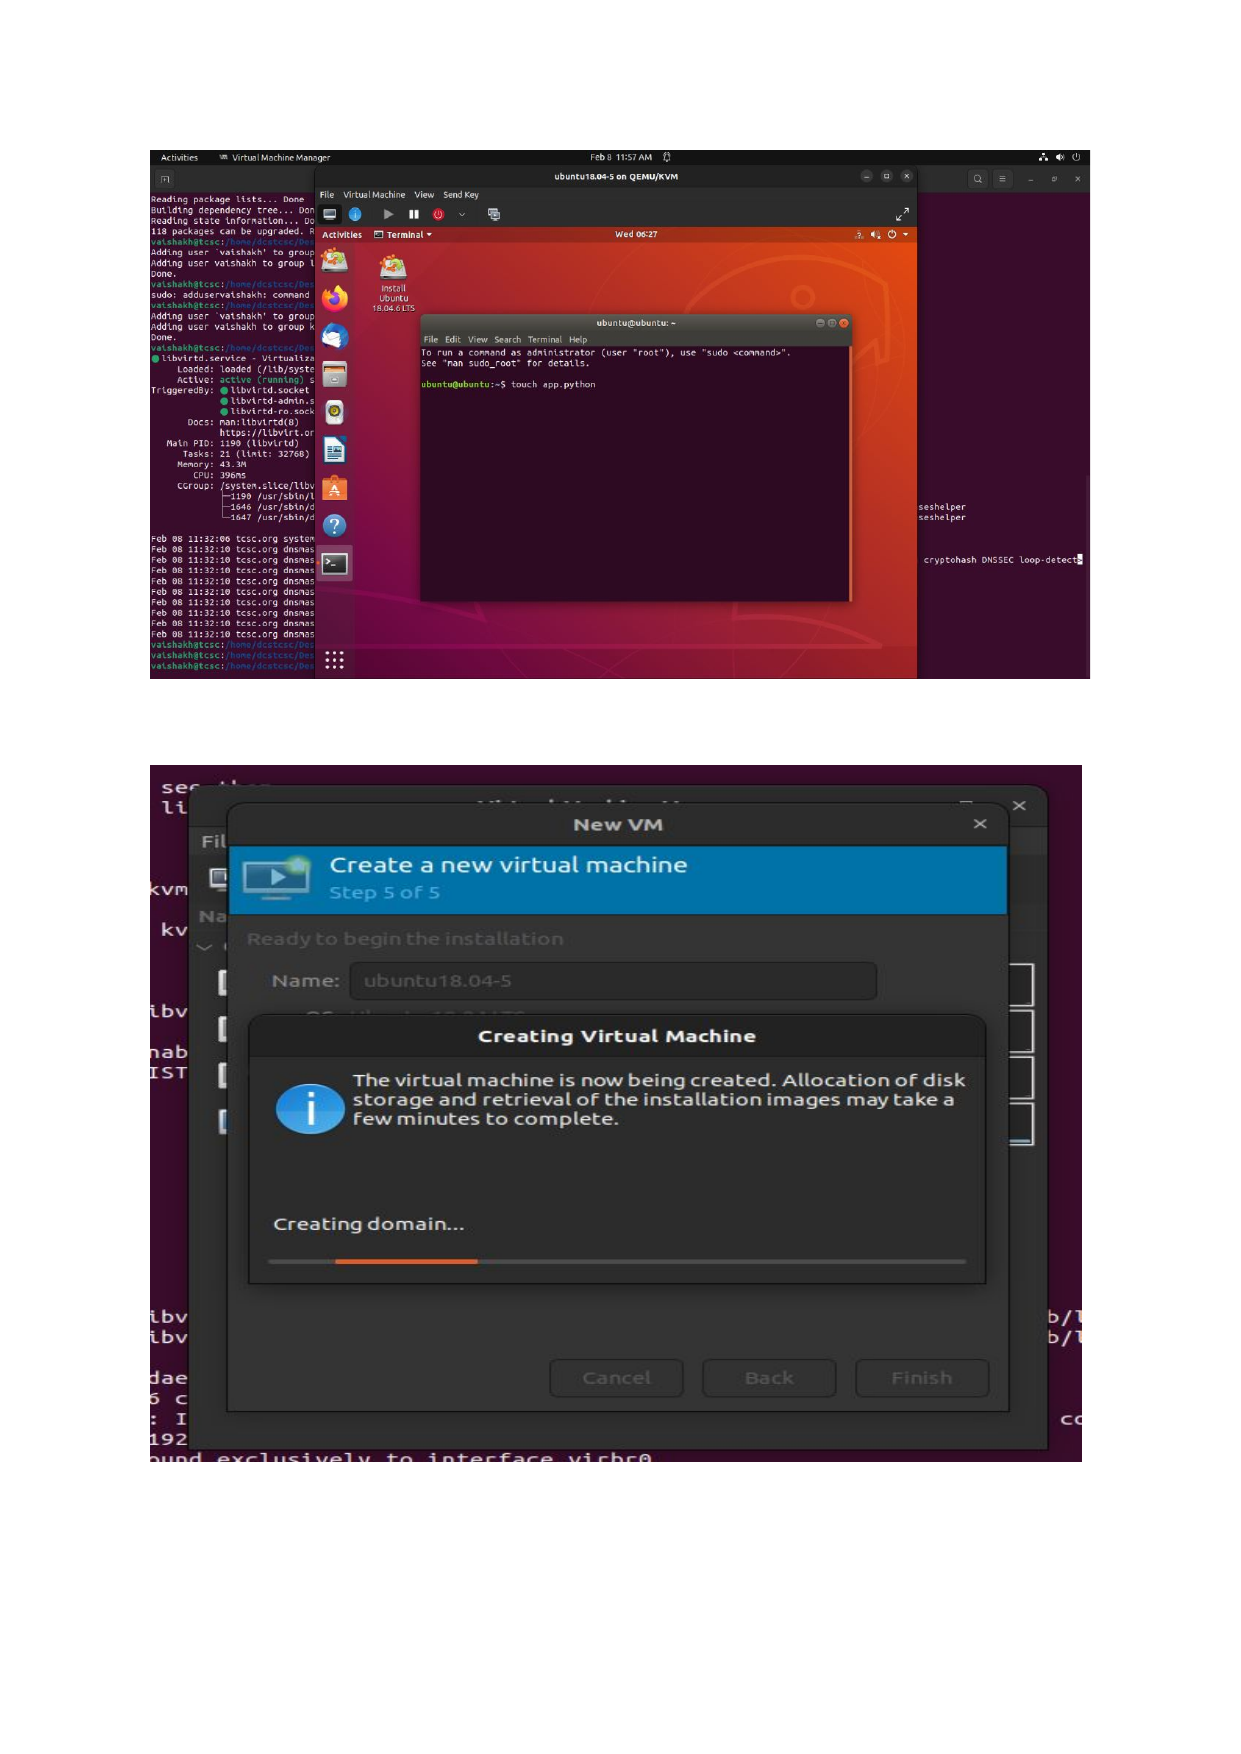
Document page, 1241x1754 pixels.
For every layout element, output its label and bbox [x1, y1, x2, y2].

picture [150, 150, 1091, 679]
picture [150, 765, 1082, 1462]
